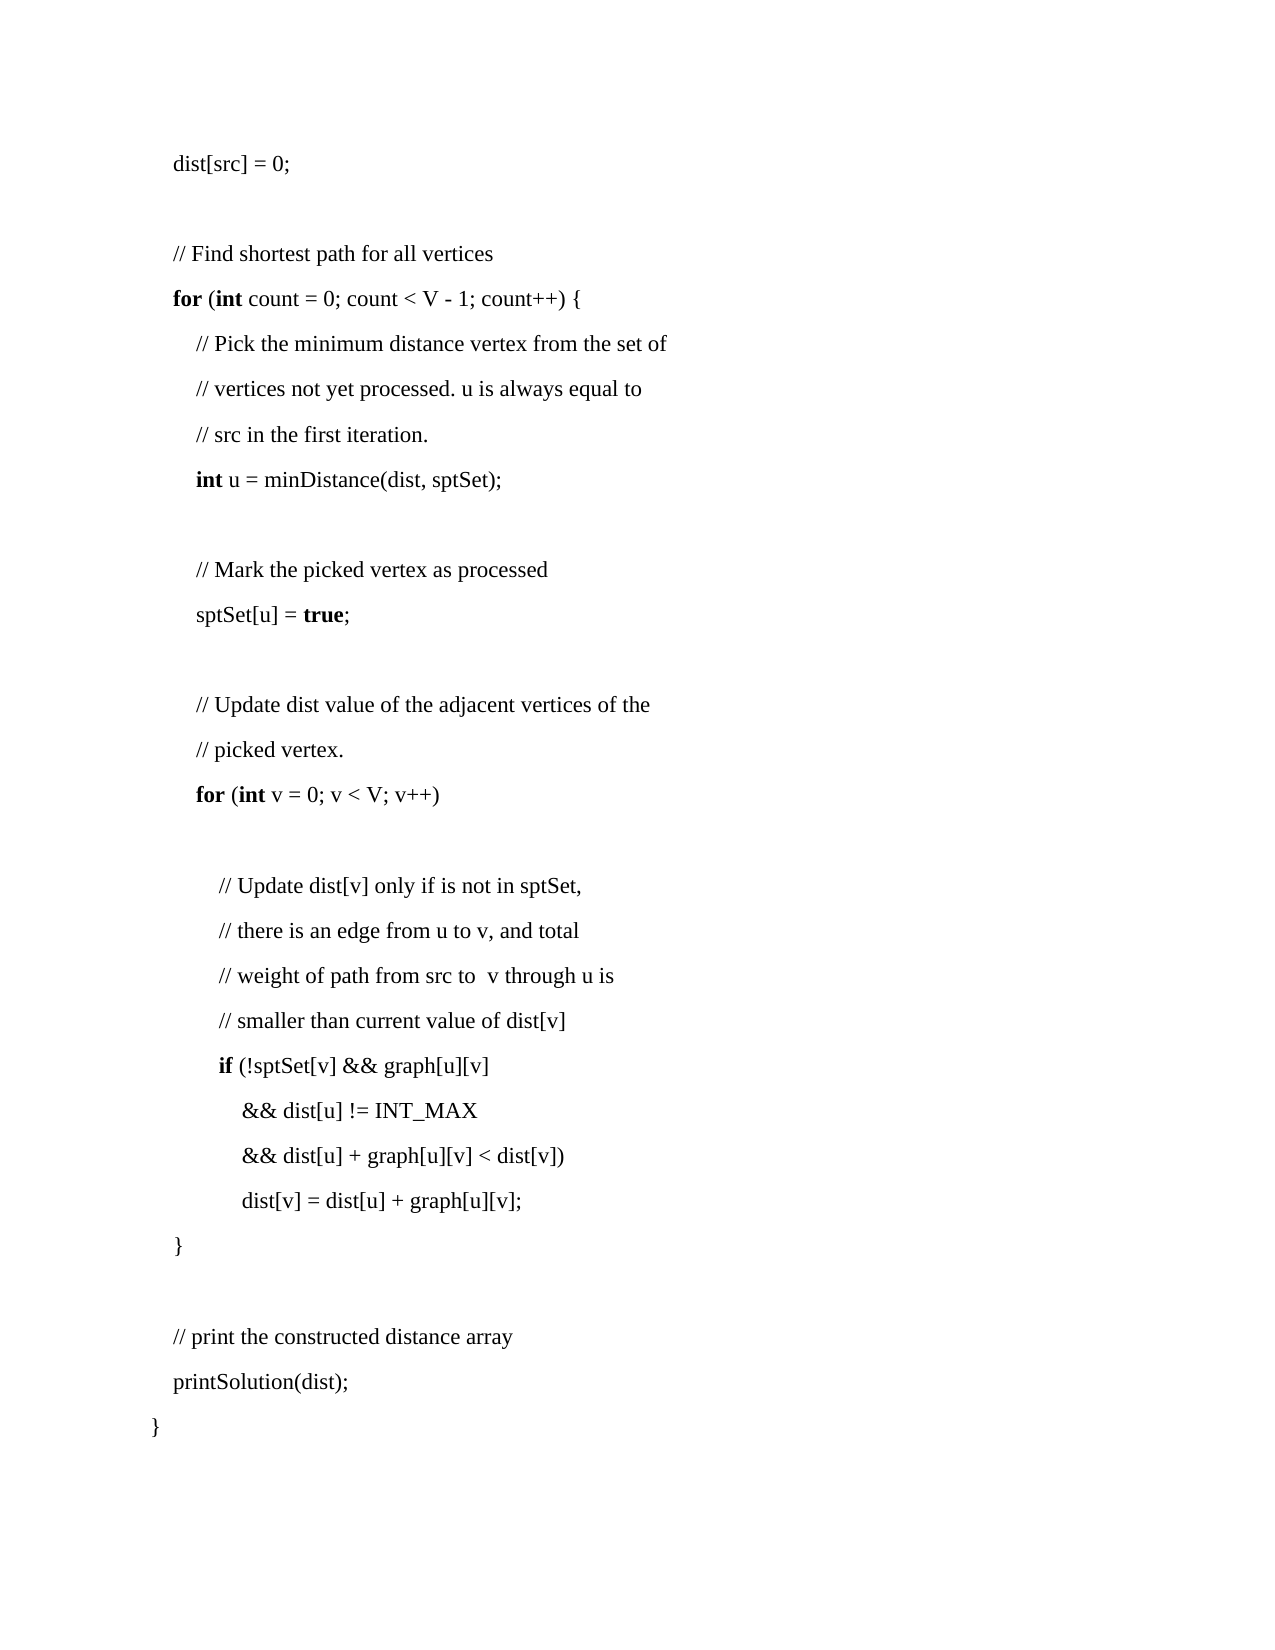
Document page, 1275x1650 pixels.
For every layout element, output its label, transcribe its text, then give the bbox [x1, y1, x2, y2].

text } [150, 1413, 1125, 1439]
text && dist[u] + graph[u][v] < dist[v]) [150, 1142, 1125, 1169]
text for (int count = 0; count < V - 1; count++) { [150, 285, 1125, 312]
text // there is an edge from u to v, and total [150, 917, 1125, 943]
text // weight of path from src to v through u is [150, 962, 1125, 988]
text dist[v] = dist[u] + graph[u][v]; [150, 1187, 1125, 1214]
text // picked vertex. [150, 736, 1125, 763]
text sptSet[u] = true; [150, 601, 1125, 627]
text && dist[u] != INT_MAX [150, 1097, 1125, 1123]
text // print the constructed distance array [150, 1323, 1125, 1349]
text // vertices not yet processed. u is always equal to [150, 376, 1125, 402]
text for (int v = 0; v < V; v++) [150, 781, 1125, 808]
text } [150, 1232, 1125, 1259]
text // src in the first iteration. [150, 421, 1125, 447]
text dist[src] = 0; [150, 150, 1125, 176]
text // Mark the picked vertex as processed [150, 556, 1125, 582]
text printSolution(dist); [150, 1368, 1125, 1394]
text // Find shortest path for all vertices [150, 240, 1125, 267]
text // Update dist[v] only if is not in sptSet, [150, 872, 1125, 898]
text if (!sptSet[v] && graph[u][v] [150, 1052, 1125, 1078]
text // Update dist value of the adjacent vertices of the [150, 691, 1125, 718]
text // Pick the minimum distance vertex from the set of [150, 330, 1125, 357]
text int u = minDistance(dist, sptSet); [150, 466, 1125, 492]
text // smaller than current value of dist[v] [150, 1007, 1125, 1033]
